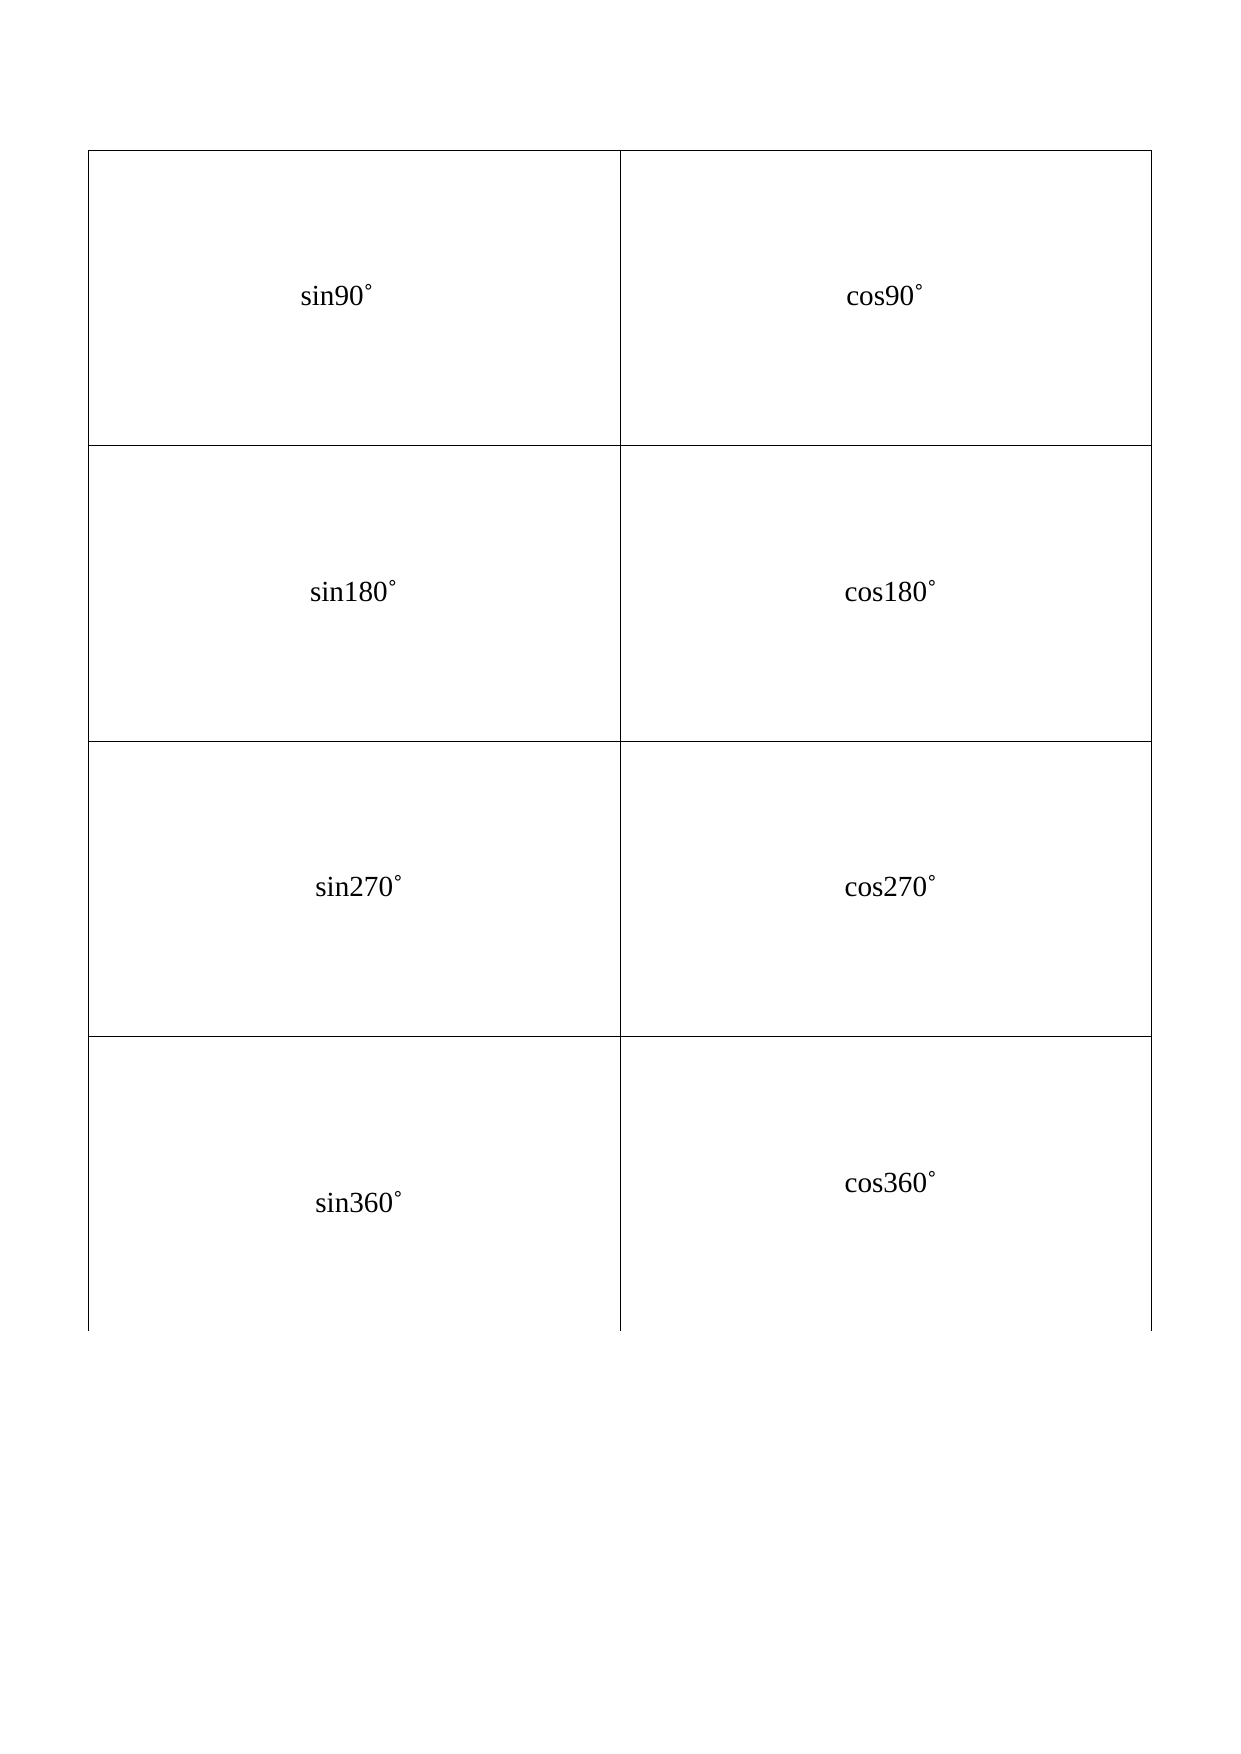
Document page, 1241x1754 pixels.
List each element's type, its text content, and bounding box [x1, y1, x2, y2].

table_cell sin180˚ [89, 446, 620, 741]
table_cell sin360˚ [89, 1037, 620, 1331]
table_cell cos270˚ [621, 742, 1151, 1036]
table_cell sin90˚ [89, 151, 620, 445]
table_cell sin270˚ [89, 742, 620, 1036]
table_cell cos180˚ [621, 446, 1151, 741]
table_cell cos360˚ [621, 1037, 1151, 1331]
table_cell cos90˚ [621, 151, 1151, 445]
